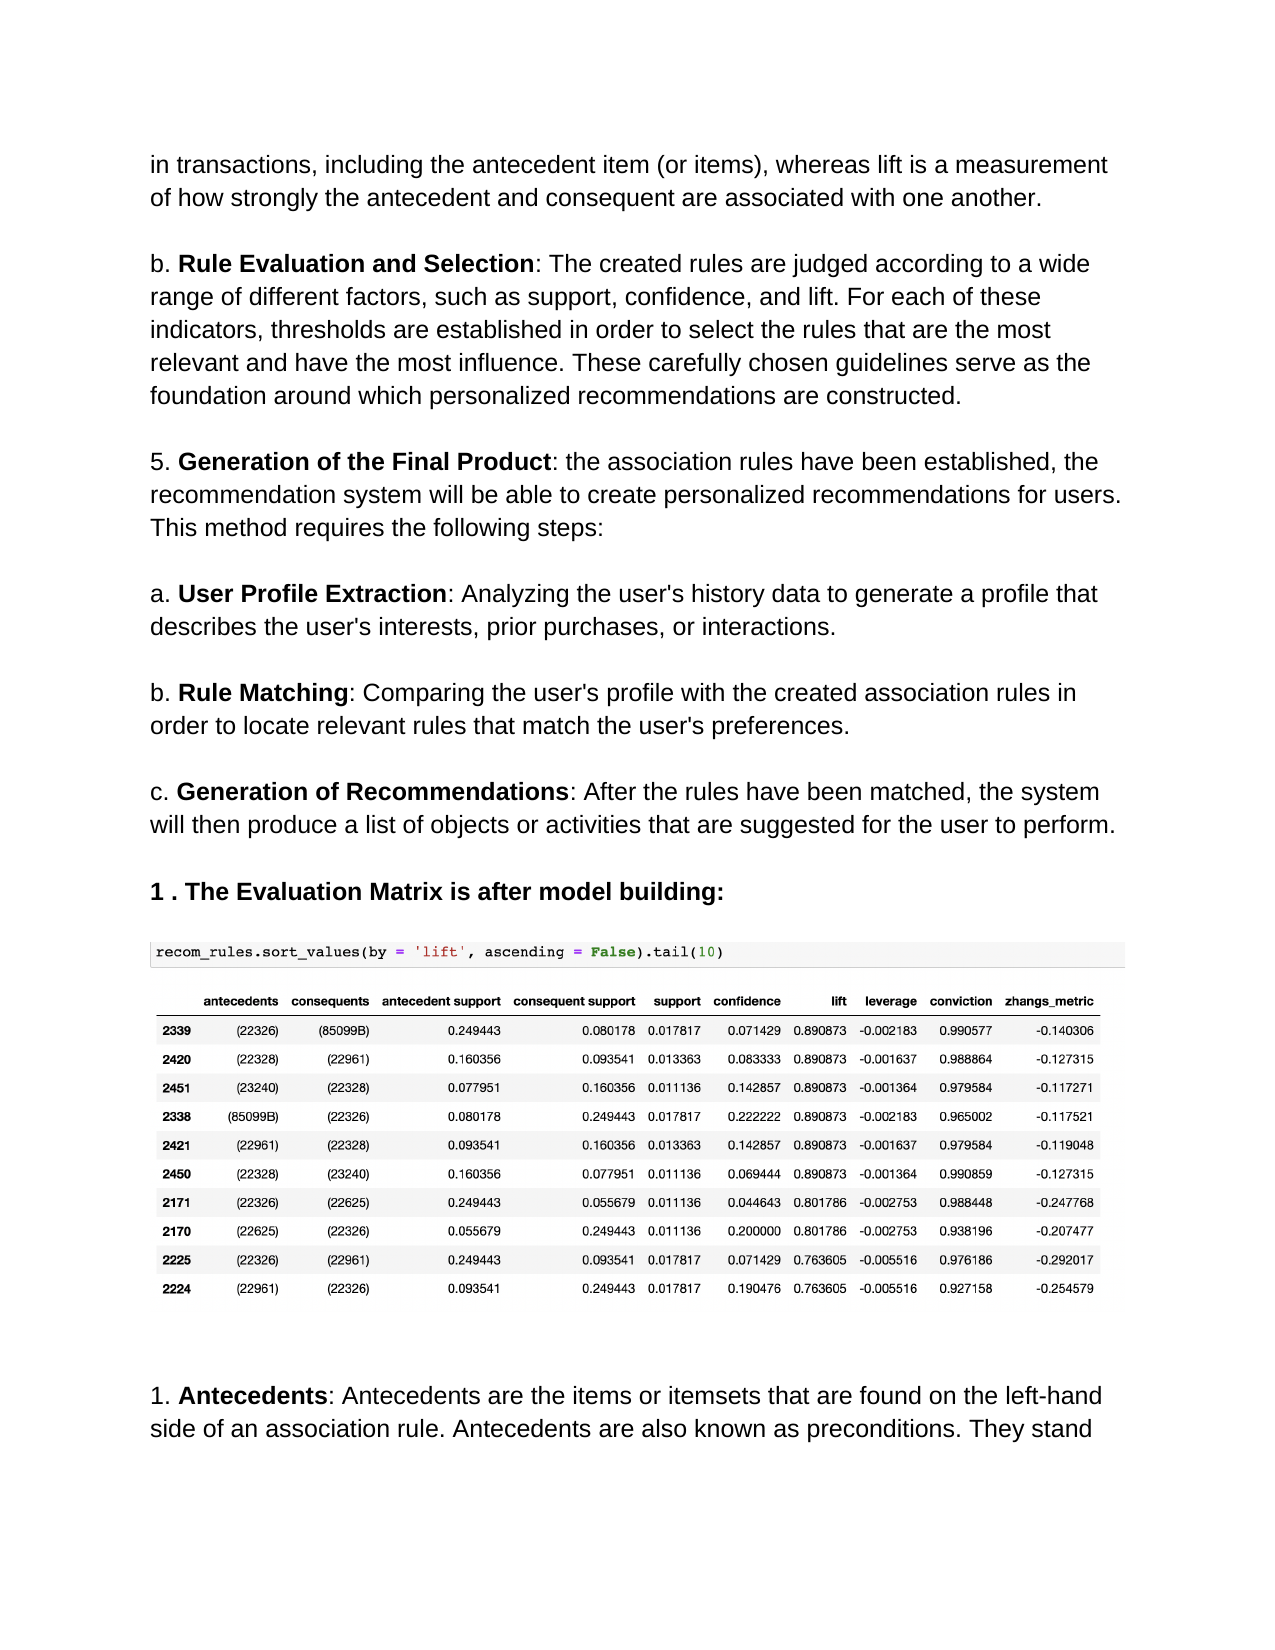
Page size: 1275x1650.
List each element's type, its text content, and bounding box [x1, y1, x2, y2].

text c. Generation of Recommendations: After the rules have been matched, the system will then produce a list of objects or activities that are suggested for the user to perform. [150, 777, 1125, 839]
text 1 . The Evaluation Matrix is after model building: [150, 876, 1125, 905]
text a. User Profile Extraction: Analyzing the user's history data to generate a profile that describes the user's interests, prior purchases, or interactions. [150, 579, 1125, 641]
picture [150, 942, 1125, 1312]
text 5. Generation of the Final Product: the association rules have been established, the recommendation system will be able to create personalized recommendations for users. This method requires the following steps: [150, 447, 1125, 542]
text b. Rule Evaluation and Selection: The created rules are judged according to a wide range of different factors, such as support, confidence, and lift. For each of these indicators, thresholds are established in order to select the rules that are the most relevant and have the most influence. These carefully chosen guidelines serve as the foundation around which personalized recommendations are constructed. [150, 249, 1125, 410]
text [150, 150, 1125, 212]
text b. Rule Matching: Comparing the user's profile with the created association rules in order to locate relevant rules that match the user's preferences. [150, 678, 1125, 740]
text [150, 1381, 1125, 1443]
